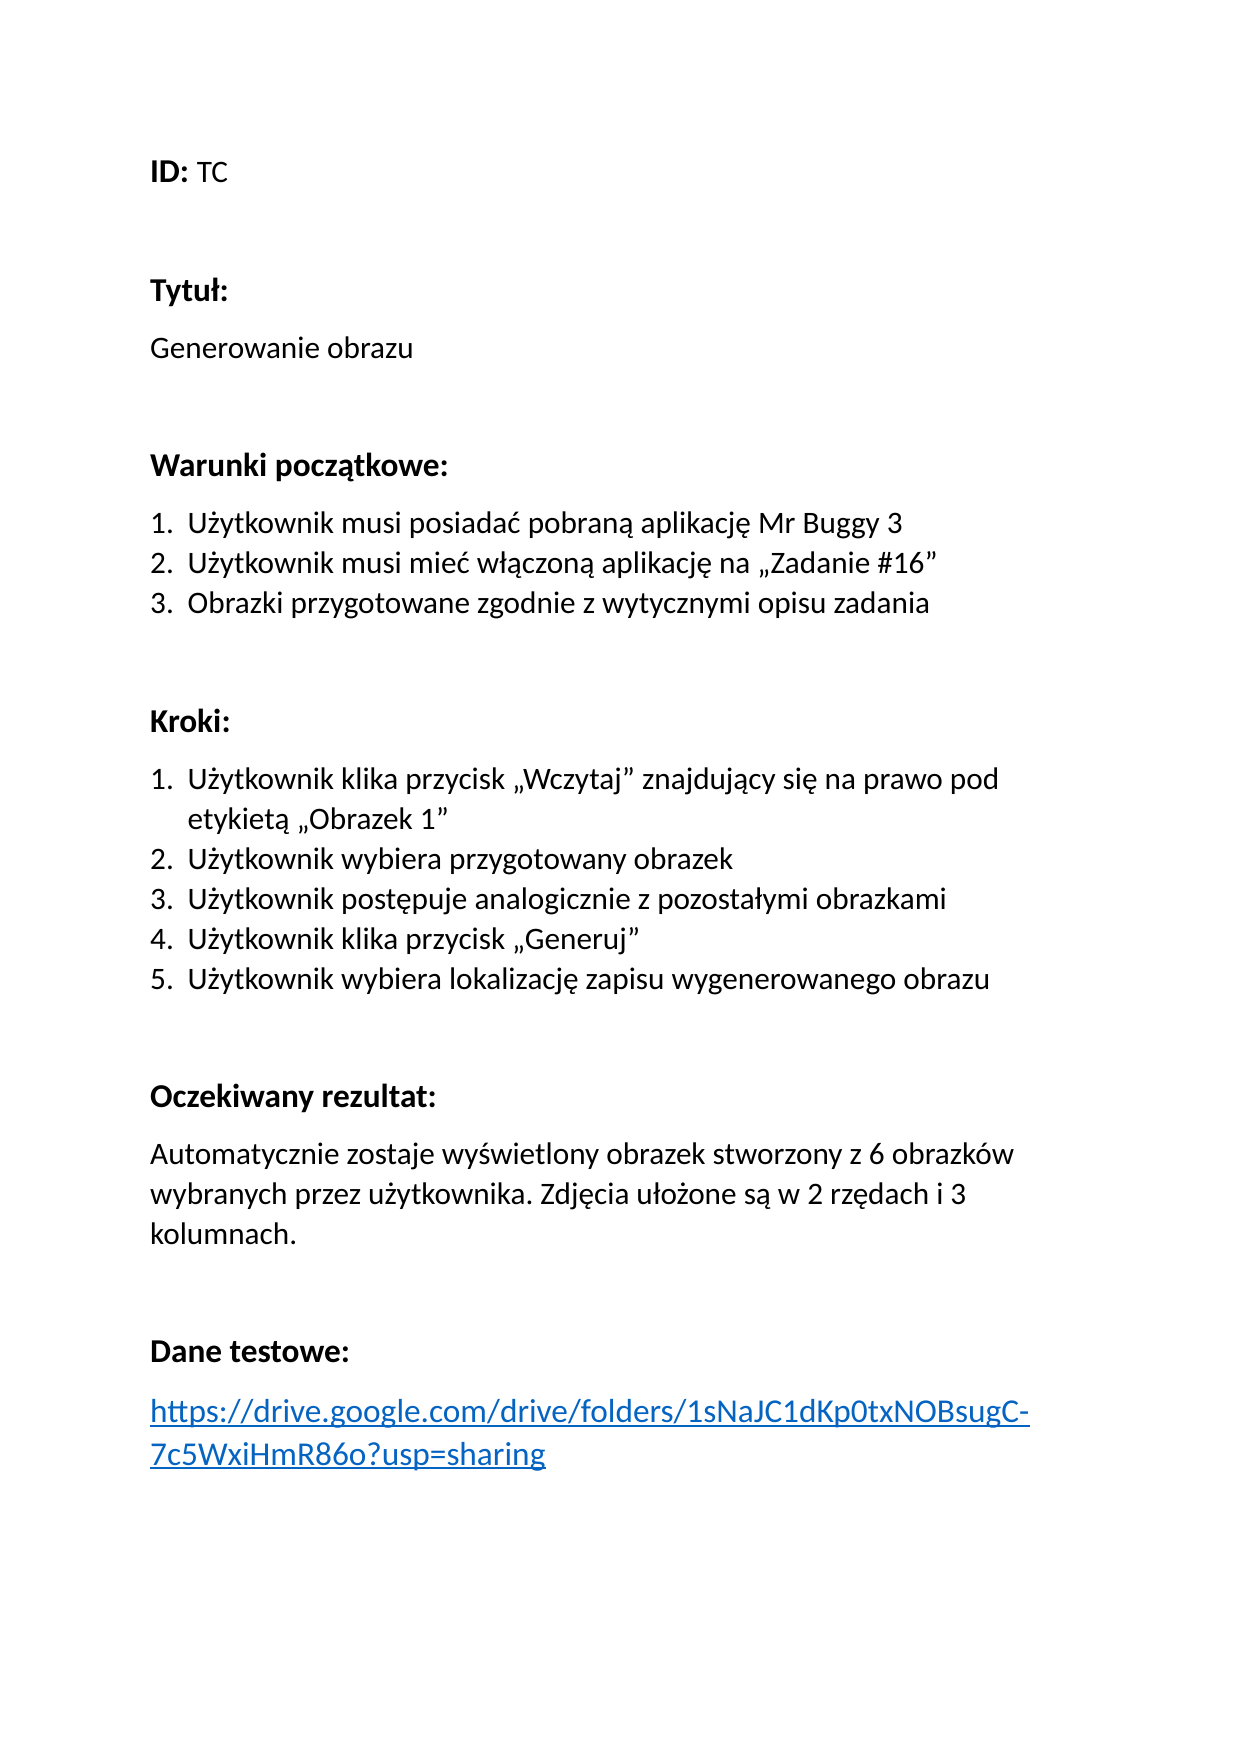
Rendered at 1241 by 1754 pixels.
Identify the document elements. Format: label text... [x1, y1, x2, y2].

text https://drive.google.com/drive/folders/1sNaJC1dKp0txNOBsugC-7c5WxiHmR86o?usp=sharing [150, 1390, 1090, 1473]
list Obrazki przygotowane zgodnie z wytycznymi opisu zadania [150, 583, 1090, 622]
text Kroki: [150, 699, 1090, 740]
text ID: TC [150, 150, 1090, 191]
text Automatycznie zostaje wyświetlony obrazek stworzony z 6 obrazków wybranych przez użytkownika. Zdjęcia ułożone są w 2 rzędach i 3 kolumnach. [150, 1134, 1090, 1252]
text Warunki początkowe: [150, 444, 1090, 485]
text Oczekiwany rezultat: [150, 1075, 1090, 1116]
list Użytkownik klika przycisk „Wczytaj” znajdujący się na prawo pod etykietą „Obrazek 1” [150, 759, 1090, 837]
list Użytkownik postępuje analogicznie z pozostałymi obrazkami [150, 879, 1090, 917]
list Użytkownik wybiera lokalizację zapisu wygenerowanego obrazu [150, 959, 1090, 997]
text Tytuł: [150, 269, 1090, 309]
list Użytkownik klika przycisk „Generuj” [150, 919, 1090, 957]
text Generowanie obrazu [150, 328, 1090, 366]
list Użytkownik wybiera przygotowany obrazek [150, 839, 1090, 877]
text Dane testowe: [150, 1330, 1090, 1371]
list Użytkownik musi mieć włączoną aplikację na „Zadanie #16” [150, 543, 1090, 582]
list Użytkownik musi posiadać pobraną aplikację Mr Buggy 3 [150, 503, 1090, 542]
